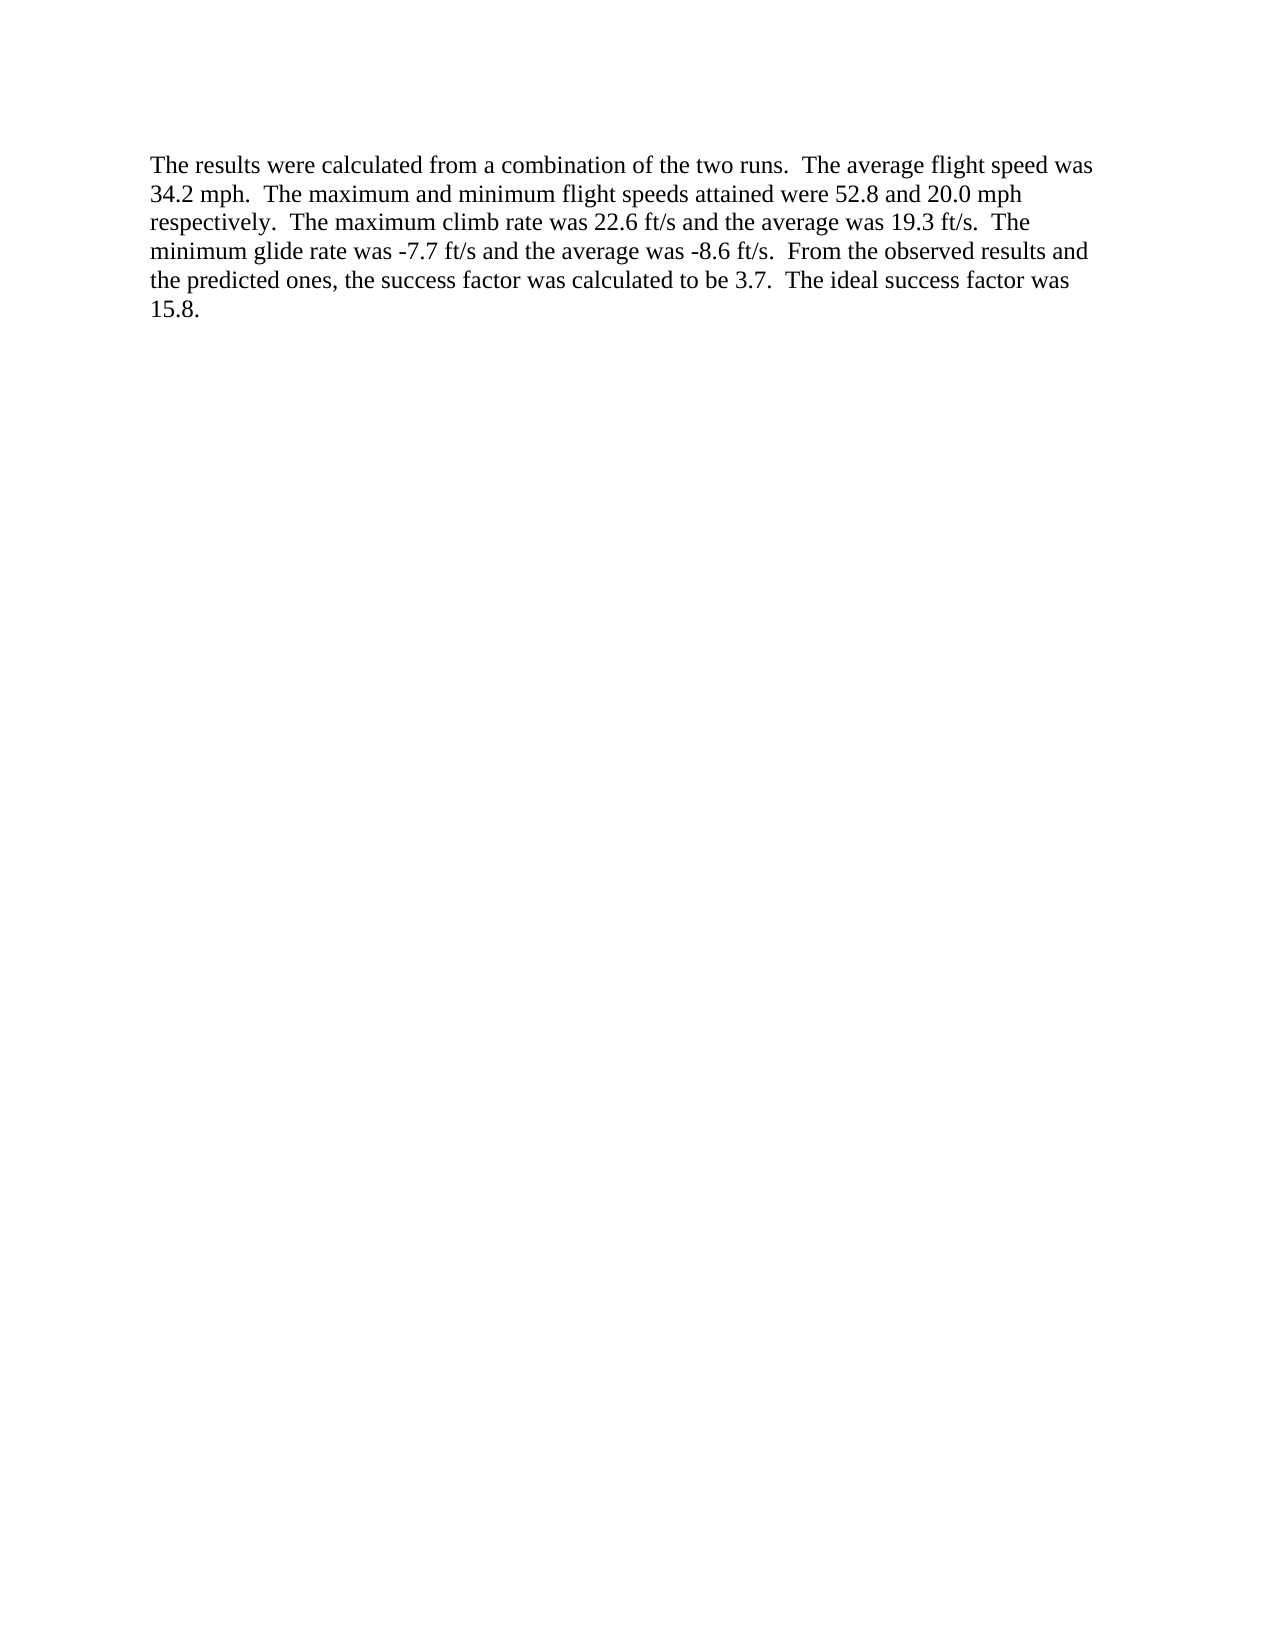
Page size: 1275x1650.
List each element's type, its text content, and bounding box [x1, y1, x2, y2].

text The results were calculated from a combination of the two runs. The average flight speed was 34.2 mph. The maximum and minimum flight speeds attained were 52.8 and 20.0 mph respectively. The maximum climb rate was 22.6 ft/s and the average was 19.3 ft/s. The minimum glide rate was -7.7 ft/s and the average was -8.6 ft/s. From the observed results and the predicted ones, the success factor was calculated to be 3.7. The ideal success factor was 15.8. [150, 150, 1125, 322]
